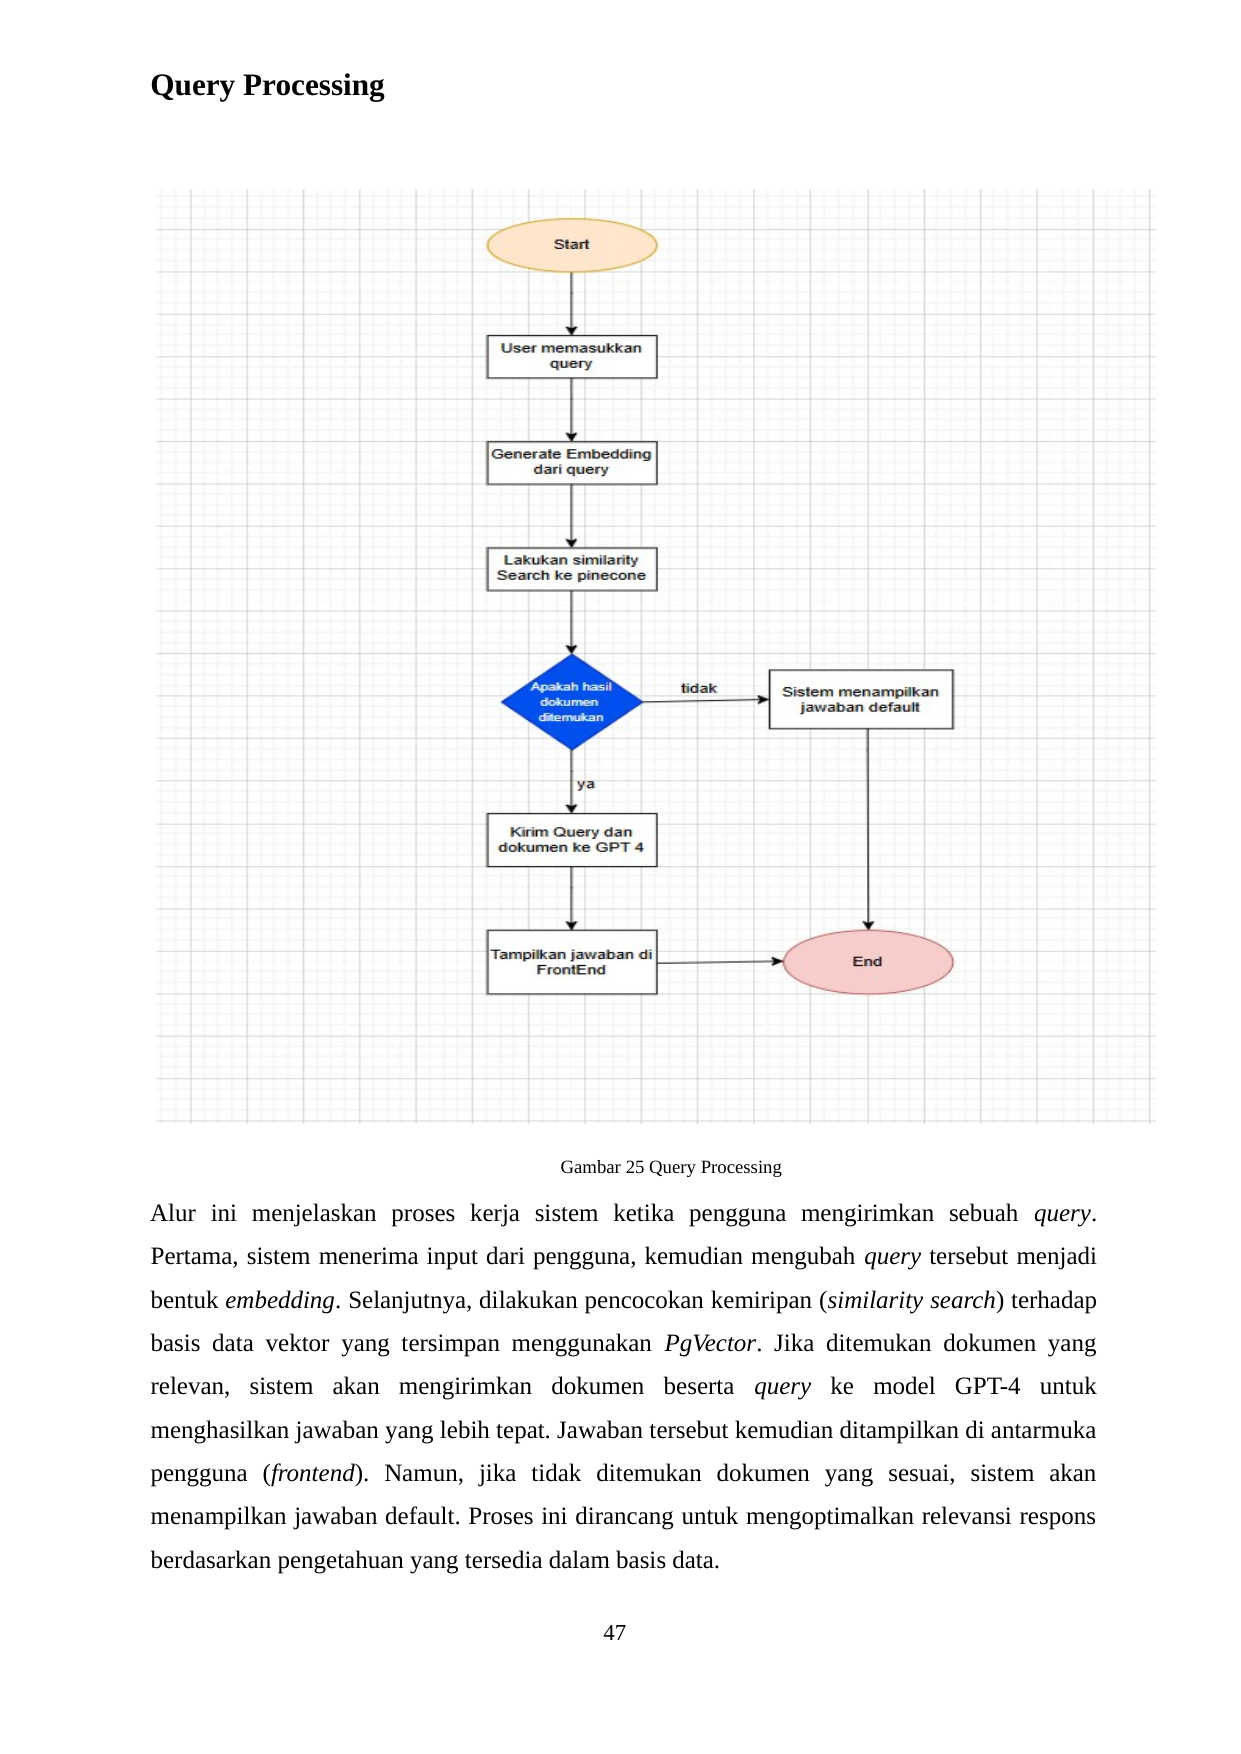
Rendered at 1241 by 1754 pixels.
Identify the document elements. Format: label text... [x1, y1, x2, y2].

text Gambar 25 Query Processing [152, 1156, 1191, 1177]
text Alur ini menjelaskan proses kerja sistem ketika pengguna mengirimkan sebuah query. Pertama, sistem menerima input dari pengguna, kemudian mengubah query tersebut menjadi bentuk embedding. Selanjutnya, dilakukan pencocokan kemiripan (similarity search) terhadap basis data vektor yang tersimpan menggunakan PgVector. Jika ditemukan dokumen yang relevan, sistem akan mengirimkan dokumen beserta query ke model GPT-4 untuk menghasilkan jawaban yang lebih tepat. Jawaban tersebut kemudian ditampilkan di antarmuka pengguna (frontend). Namun, jika tidak ditemukan dokumen yang sesuai, sistem akan menampilkan jawaban default. Proses ini dirancang untuk mengoptimalkan relevansi respons berdasarkan pengetahuan yang tersedia dalam basis data. [150, 1198, 1097, 1573]
picture [156, 189, 1157, 1124]
subtitle Query Processing [150, 66, 1191, 102]
